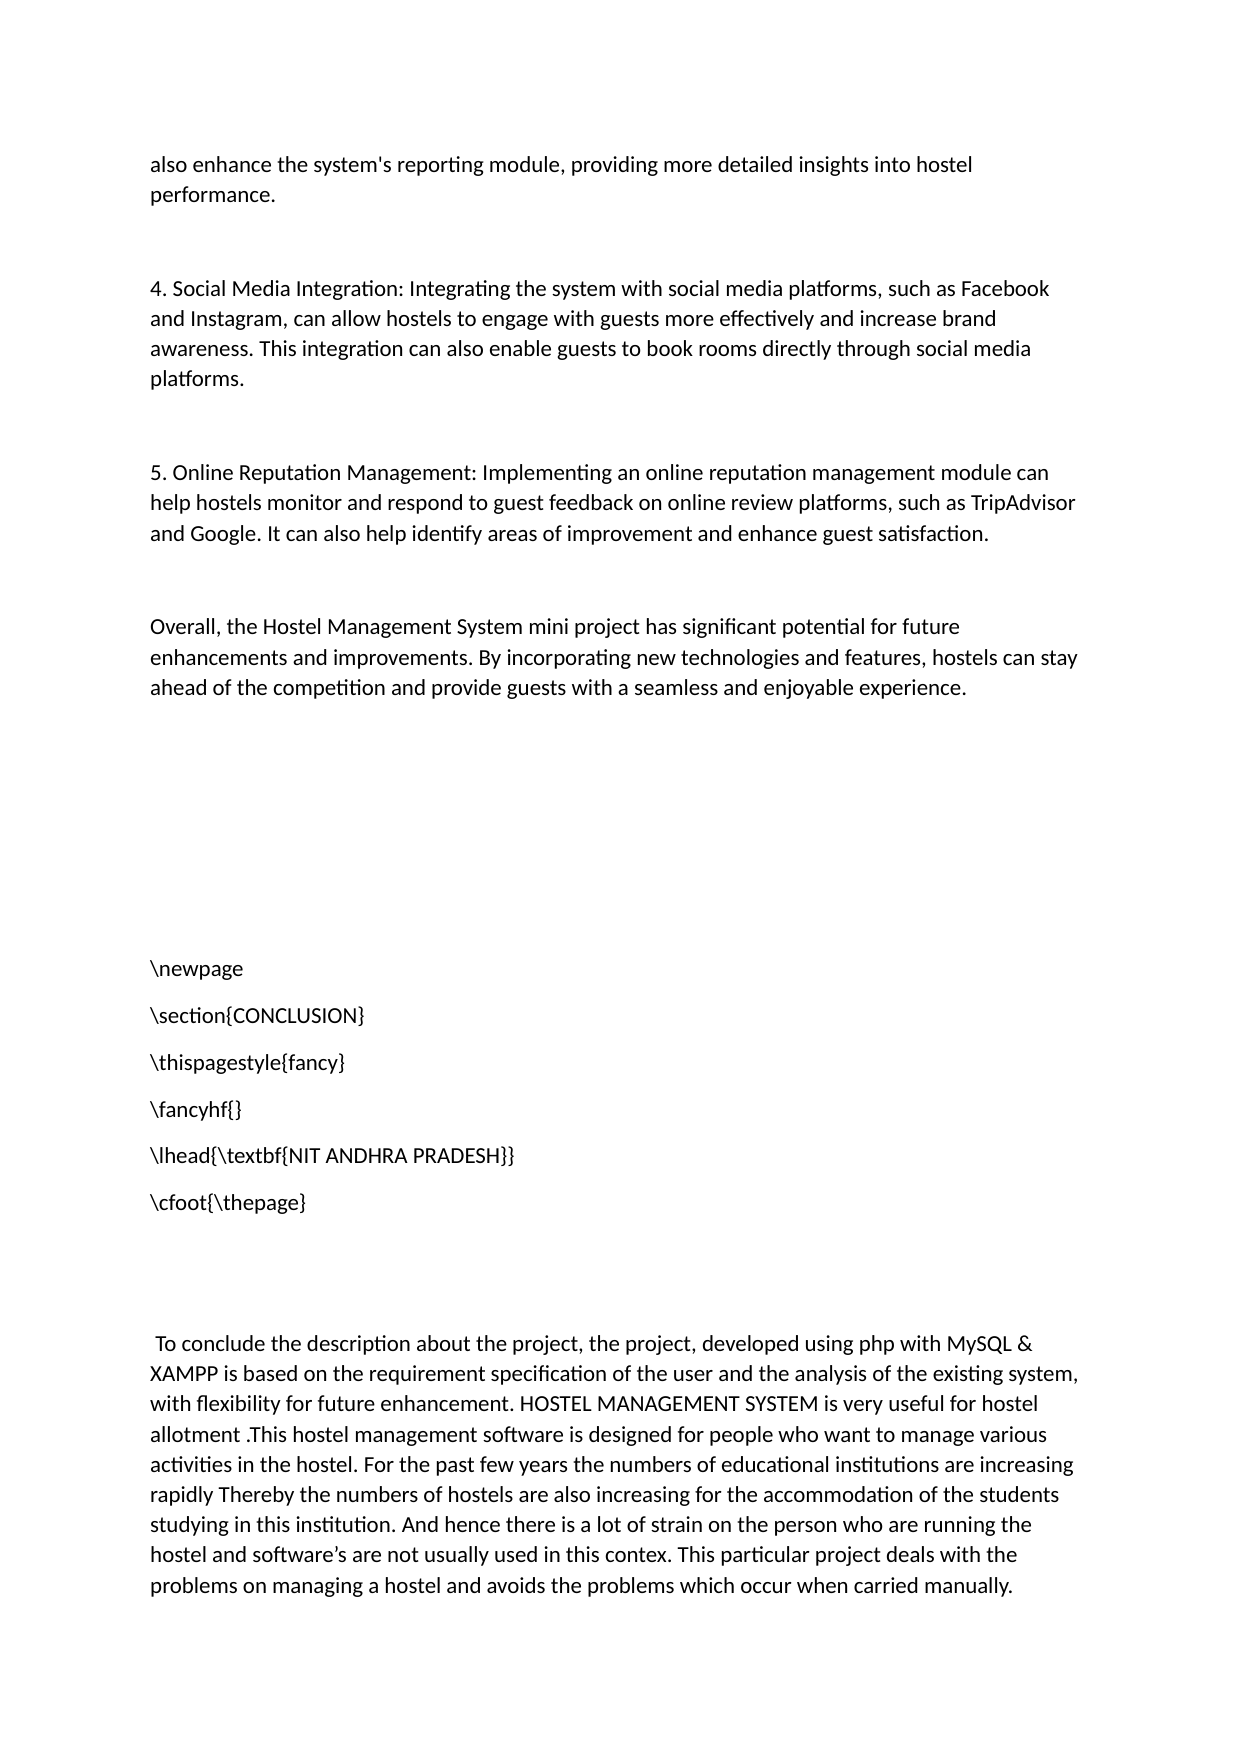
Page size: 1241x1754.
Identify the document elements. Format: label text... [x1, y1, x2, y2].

text \lhead{\textbf{NIT ANDHRA PRADESH}} [150, 1142, 1090, 1170]
text \fancyhf{} [150, 1095, 1090, 1123]
text \cfoot{\thepage} [150, 1188, 1090, 1217]
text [150, 150, 1090, 208]
text 4. Social Media Integration: Integrating the system with social media platforms, such as Facebook and Instagram, can allow hostels to engage with guests more effectively and increase brand awareness. This integration can also enable guests to book rooms directly through social media platforms. [150, 274, 1090, 393]
text 5. Online Reputation Management: Implementing an online reputation management module can help hostels monitor and respond to guest feedback on online review platforms, such as TripAdvisor and Google. It can also help identify areas of improvement and enhance guest satisfaction. [150, 458, 1090, 547]
text \section{CONCLUSION} [150, 1001, 1090, 1029]
text Overall, the Hostel Management System mini project has significant potential for future enhancements and improvements. By incorporating new technologies and features, hostels can stay ahead of the competition and provide guests with a seamless and enjoyable experience. [150, 612, 1090, 701]
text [150, 1329, 1090, 1599]
text \thispagestyle{fancy} [150, 1048, 1090, 1076]
text \newpage [150, 954, 1090, 982]
